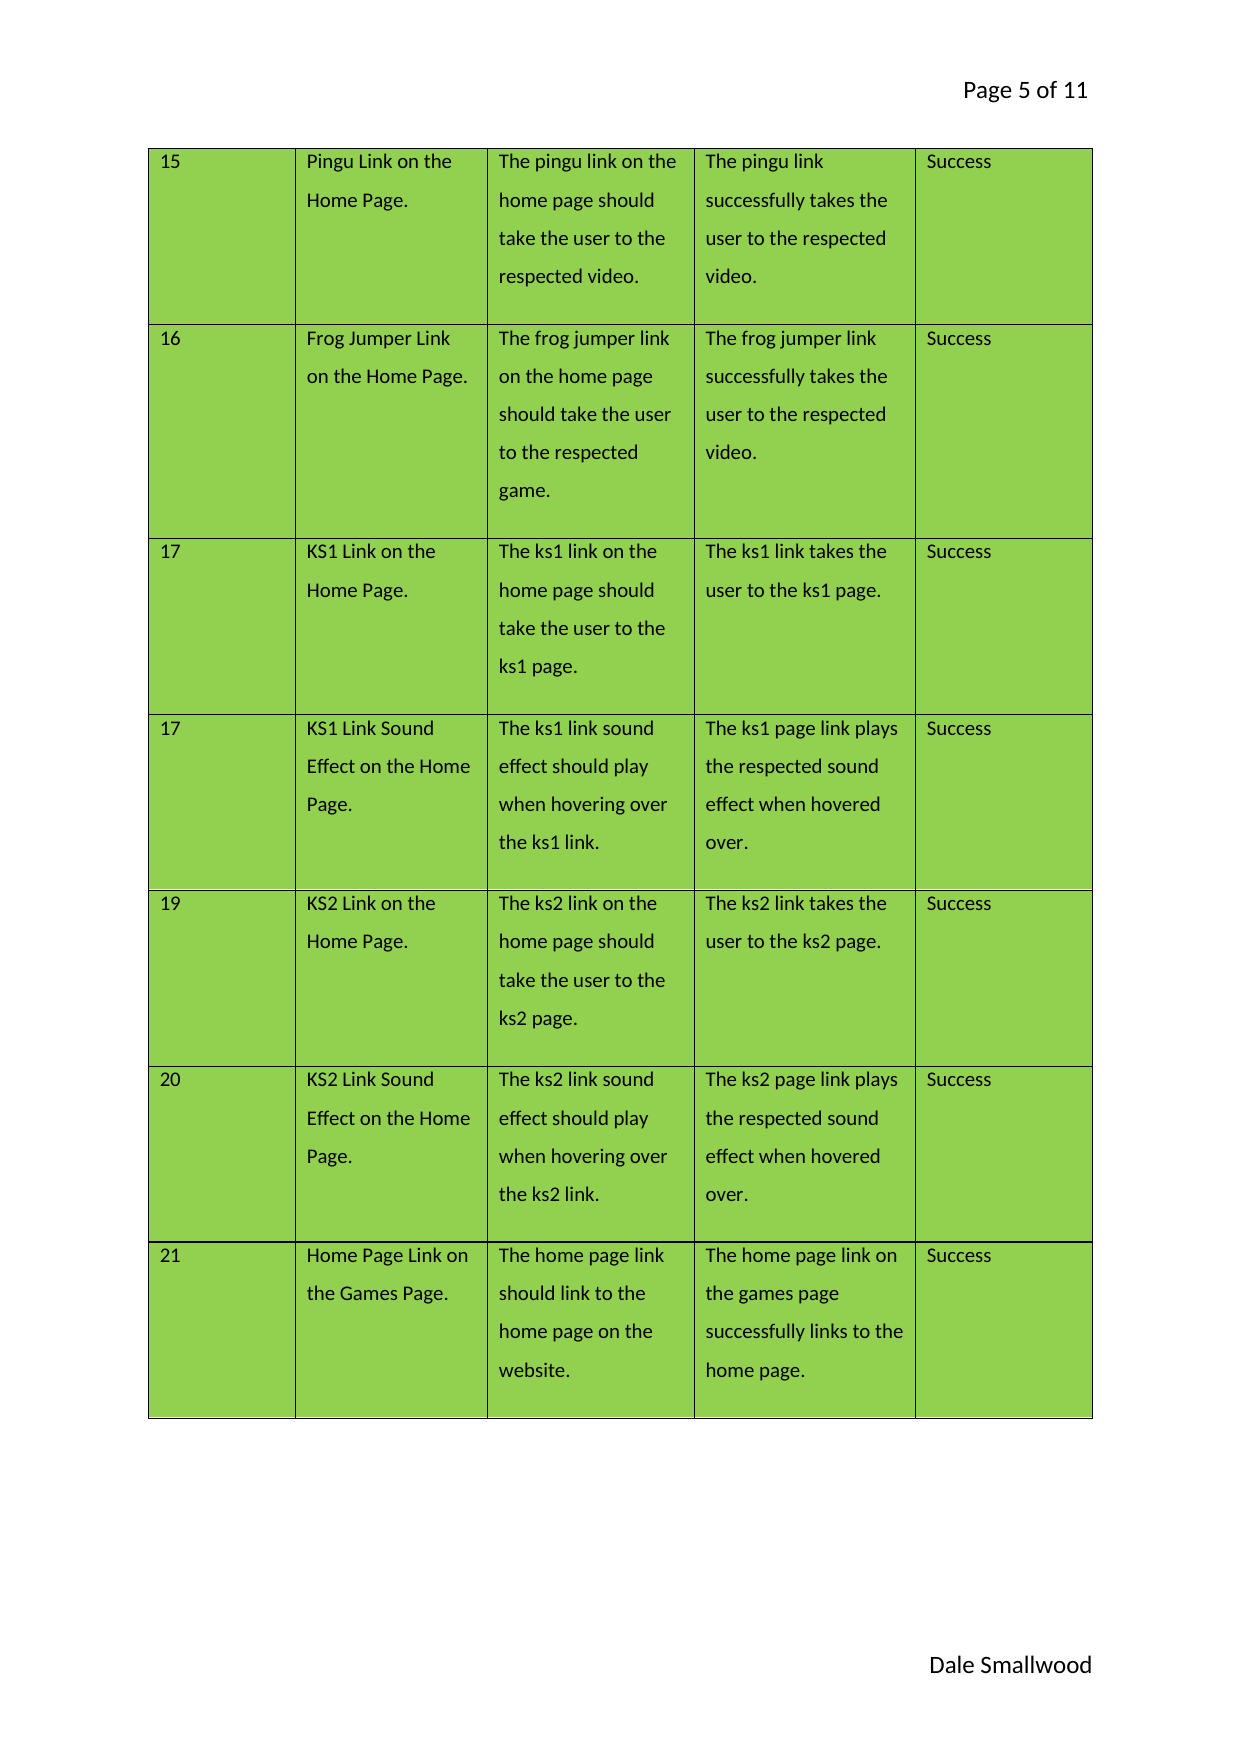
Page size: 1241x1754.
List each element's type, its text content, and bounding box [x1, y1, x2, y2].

table_cell Home Page Link on the Games Page. [296, 1243, 487, 1417]
table_cell 20 [149, 1067, 295, 1241]
table_cell The ks1 page link plays the respected sound effect when hovered over. [695, 715, 915, 889]
table_cell The pingu link on the home page should take the user to the respected video. [488, 149, 694, 324]
table_cell 17 [149, 539, 295, 714]
table_cell 16 [149, 325, 295, 538]
table_cell Success [916, 1067, 1092, 1241]
table_cell Frog Jumper Link on the Home Page. [296, 325, 487, 538]
table_cell Pingu Link on the Home Page. [296, 149, 487, 324]
table_cell 17 [149, 715, 295, 889]
table_cell The frog jumper link successfully takes the user to the respected video. [695, 325, 915, 538]
table_cell The ks2 page link plays the respected sound effect when hovered over. [695, 1067, 915, 1241]
table_cell The ks1 link takes the user to the ks1 page. [695, 539, 915, 714]
table_cell Success [916, 325, 1092, 538]
table_cell The ks2 link sound effect should play when hovering over the ks2 link. [488, 1067, 694, 1241]
table_cell KS2 Link on the Home Page. [296, 891, 487, 1066]
table_cell KS1 Link Sound Effect on the Home Page. [296, 715, 487, 889]
table_cell KS1 Link on the Home Page. [296, 539, 487, 714]
table_cell Success [916, 1243, 1092, 1417]
table_cell The ks2 link on the home page should take the user to the ks2 page. [488, 891, 694, 1066]
table_cell Success [916, 539, 1092, 714]
table_cell 19 [149, 891, 295, 1066]
table_cell The ks2 link takes the user to the ks2 page. [695, 891, 915, 1066]
table_cell 15 [149, 149, 295, 324]
table_cell The pingu link successfully takes the user to the respected video. [695, 149, 915, 324]
table_cell 21 [149, 1243, 295, 1417]
table_cell Success [916, 891, 1092, 1066]
table_cell Success [916, 715, 1092, 889]
table_cell The ks1 link sound effect should play when hovering over the ks1 link. [488, 715, 694, 889]
table_cell The home page link on the games page successfully links to the home page. [695, 1243, 915, 1417]
table_cell The home page link should link to the home page on the website. [488, 1243, 694, 1417]
table_cell The ks1 link on the home page should take the user to the ks1 page. [488, 539, 694, 714]
table_cell The frog jumper link on the home page should take the user to the respected game. [488, 325, 694, 538]
table_cell Success [916, 149, 1092, 324]
table_cell KS2 Link Sound Effect on the Home Page. [296, 1067, 487, 1241]
